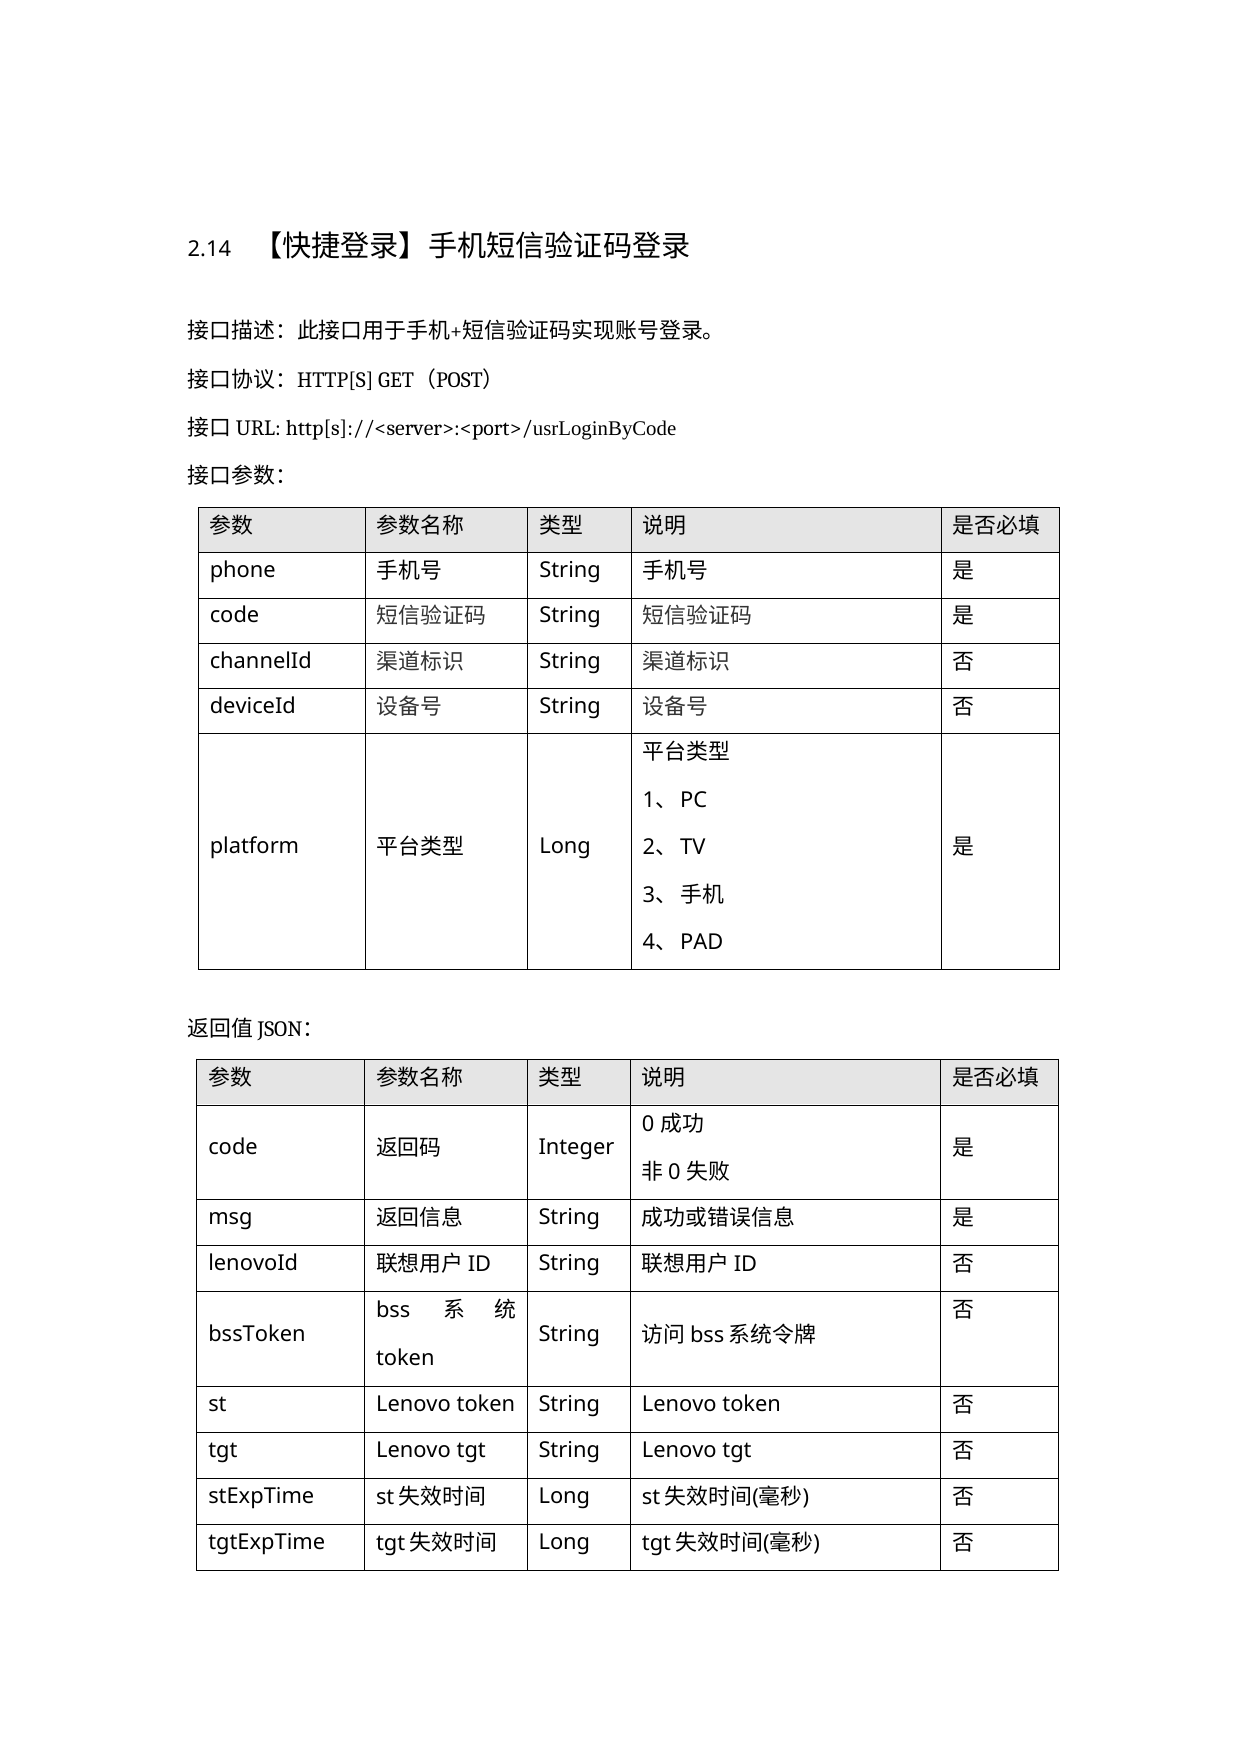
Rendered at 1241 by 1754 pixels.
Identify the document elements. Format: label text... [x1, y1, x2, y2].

table_cell Lenovo tgt [365, 1433, 527, 1478]
table_cell 否 [941, 1246, 1058, 1291]
table_cell bss系统token [365, 1292, 527, 1386]
table_cell 联想用户ID [365, 1246, 527, 1291]
table_cell deviceId [199, 689, 365, 733]
table_cell 平台类型 [366, 734, 527, 969]
table_cell 设备号 [632, 689, 941, 733]
table_cell Lenovo token [365, 1387, 527, 1432]
table_cell code [197, 1106, 364, 1199]
table_cell 否 [941, 1387, 1058, 1432]
table_cell tgtExpTime [197, 1525, 364, 1570]
table_cell Lenovo token [631, 1387, 940, 1432]
table_cell 否 [941, 1479, 1058, 1524]
table_cell 设备号 [366, 689, 527, 733]
table_cell 0 成功 非0 失败 [631, 1106, 940, 1199]
table_cell 渠道标识 [632, 644, 941, 688]
table_cell tgt [197, 1433, 364, 1478]
table_cell bssToken [197, 1292, 364, 1386]
table_cell 是 [942, 734, 1059, 969]
table_cell 否 [942, 644, 1059, 688]
table_cell String [528, 689, 631, 733]
table_cell 否 [941, 1433, 1058, 1478]
table_cell Long [528, 1479, 630, 1524]
table_header 参数 [199, 508, 365, 552]
table_cell st [197, 1387, 364, 1432]
table_cell 否 [942, 689, 1059, 733]
table_cell 访问bss系统令牌 [631, 1292, 940, 1386]
table_header 说明 [632, 508, 941, 552]
table_header 参数名称 [365, 1060, 527, 1104]
table_cell st失效时间(毫秒) [631, 1479, 940, 1524]
table_cell Long [528, 734, 631, 969]
table_cell String [528, 553, 631, 597]
table_cell 平台类型 PC TV 手机 PAD [632, 734, 941, 969]
table_cell 短信验证码 [366, 599, 527, 643]
table_cell String [528, 1246, 630, 1291]
table_cell 否 [941, 1525, 1058, 1570]
text 接口描述：此接口用于手机+短信验证码实现账号登录。 [187, 313, 1053, 346]
table_cell st失效时间 [365, 1479, 527, 1524]
text 接口参数： [187, 458, 1053, 491]
table_cell String [528, 644, 631, 688]
table_header 类型 [528, 1060, 630, 1104]
table_cell tgt失效时间(毫秒) [631, 1525, 940, 1570]
table_cell String [528, 1433, 630, 1478]
table_cell 短信验证码 [632, 599, 941, 643]
table_cell msg [197, 1200, 364, 1245]
table_cell 是 [942, 553, 1059, 597]
text 接口协议：HTTP[S] GET（POST） [187, 361, 1053, 394]
table_header 是否必填 [942, 508, 1059, 552]
table_cell 返回码 [365, 1106, 527, 1199]
table_cell platform [199, 734, 365, 969]
table_cell Lenovo tgt [631, 1433, 940, 1478]
table_cell stExpTime [197, 1479, 364, 1524]
table_cell Integer [528, 1106, 630, 1199]
table_cell String [528, 599, 631, 643]
table_cell tgt失效时间 [365, 1525, 527, 1570]
table_cell phone [199, 553, 365, 597]
table_cell 手机号 [632, 553, 941, 597]
table_cell 返回信息 [365, 1200, 527, 1245]
table_cell lenovoId [197, 1246, 364, 1291]
table_cell 成功或错误信息 [631, 1200, 940, 1245]
table_header 参数 [197, 1060, 364, 1104]
table_cell 联想用户ID [631, 1246, 940, 1291]
table_cell channelId [199, 644, 365, 688]
table_header 参数名称 [366, 508, 527, 552]
table_cell 渠道标识 [366, 644, 527, 688]
table_cell String [528, 1200, 630, 1245]
table_header 是否必填 [941, 1060, 1058, 1104]
table_cell 是 [941, 1200, 1058, 1245]
table_header 说明 [631, 1060, 940, 1104]
table_cell 否 [941, 1292, 1058, 1386]
table_cell code [199, 599, 365, 643]
table_cell String [528, 1292, 630, 1386]
table_cell 是 [942, 599, 1059, 643]
text 返回值JSON： [187, 506, 1053, 1043]
table_cell 手机号 [366, 553, 527, 597]
table_cell Long [528, 1525, 630, 1570]
table_cell 是 [941, 1106, 1058, 1199]
table_cell String [528, 1387, 630, 1432]
text 接口URL: http[s]://<server>:<port>/usrLoginByCode [187, 410, 1053, 442]
table_header 类型 [528, 508, 631, 552]
list 【快捷登录】手机短信验证码登录 [187, 211, 1053, 276]
